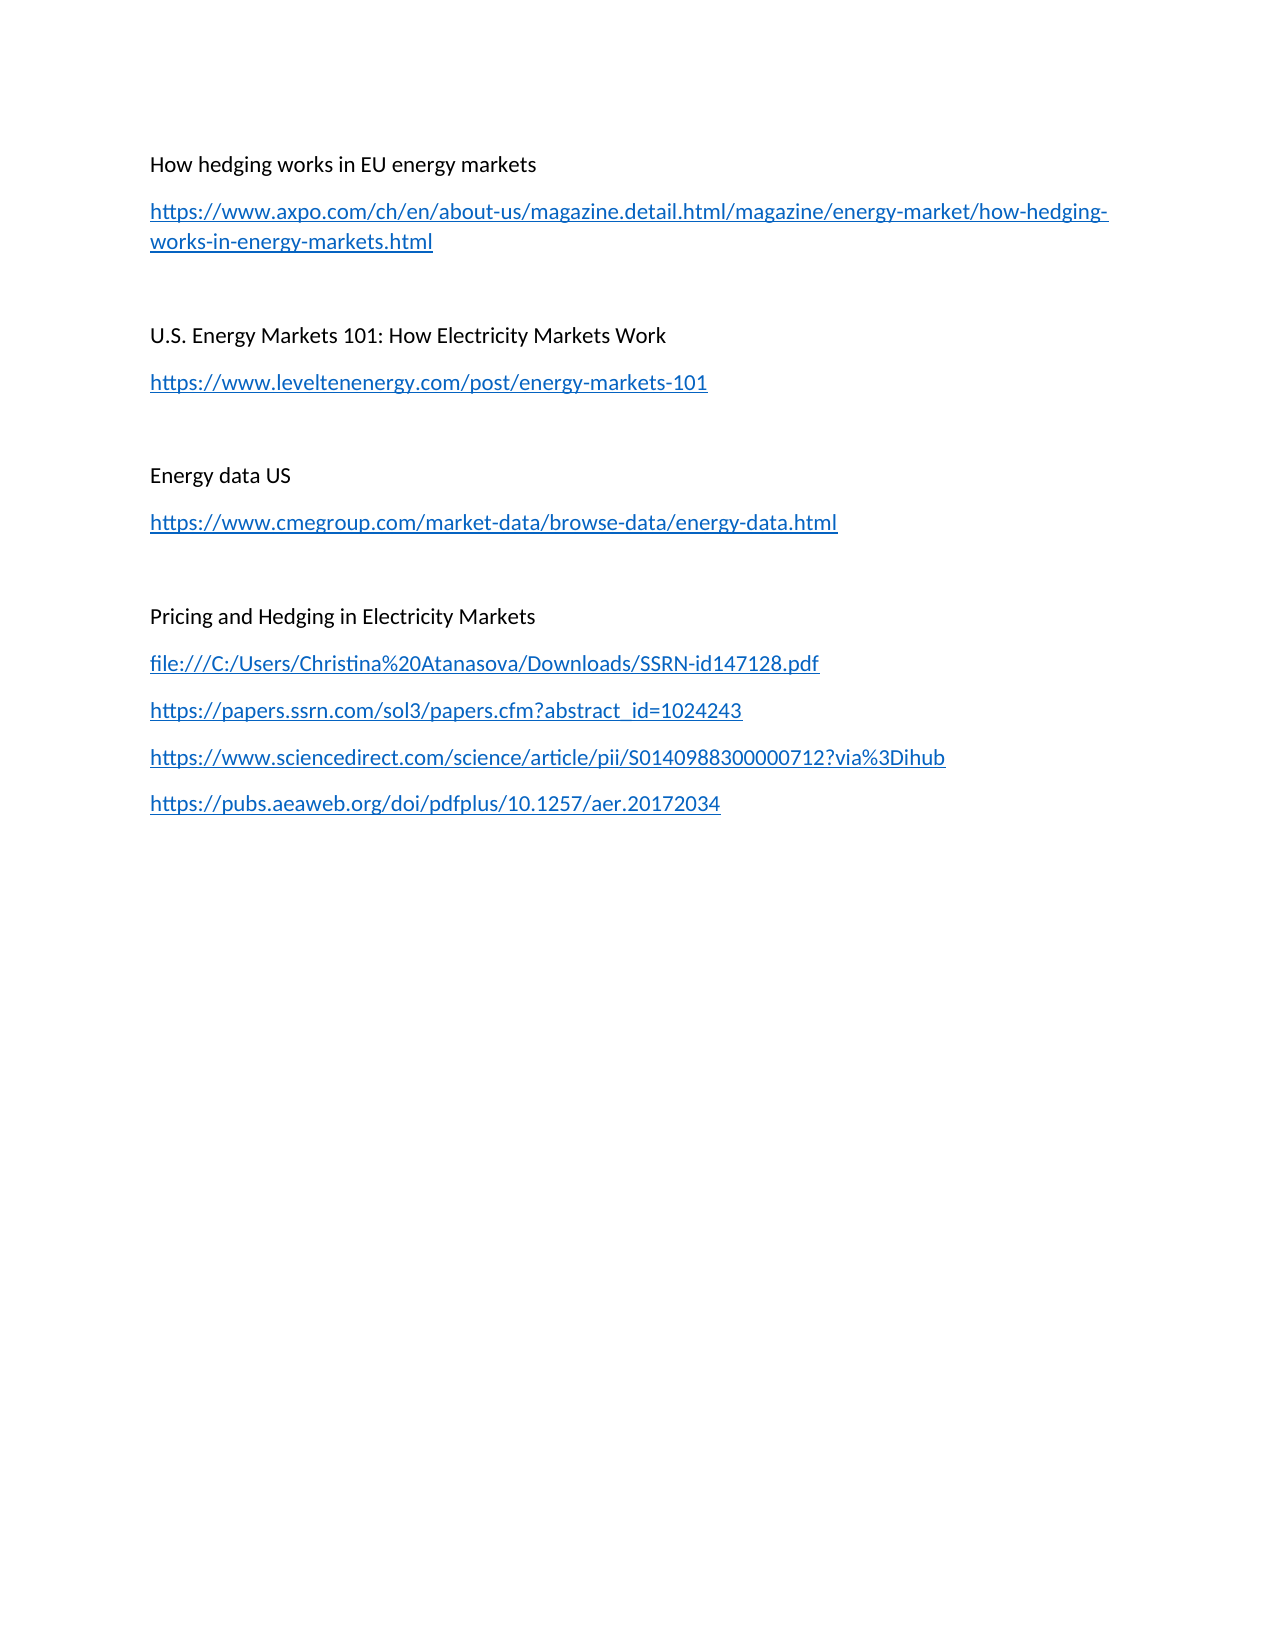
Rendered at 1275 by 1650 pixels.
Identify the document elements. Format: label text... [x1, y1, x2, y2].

text How hedging works in EU energy markets [150, 150, 1125, 178]
text U.S. Energy Markets 101: How Electricity Markets Work [150, 321, 1125, 349]
text https://www.cmegroup.com/market-data/browse-data/energy-data.html [150, 508, 1125, 536]
text https://www.axpo.com/ch/en/about-us/magazine.detail.html/magazine/energy-market/how-hedging-works-in-energy-markets.html [150, 197, 1125, 255]
text https://www.sciencedirect.com/science/article/pii/S0140988300000712?via%3Dihub [150, 743, 1125, 771]
text Energy data US [150, 461, 1125, 489]
text https://www.leveltenenergy.com/post/energy-markets-101 [150, 368, 1125, 396]
text Pricing and Hedging in Electricity Markets [150, 602, 1125, 630]
text file:///C:/Users/Christina%20Atanasova/Downloads/SSRN-id147128.pdf [150, 649, 1125, 677]
text https://papers.ssrn.com/sol3/papers.cfm?abstract_id=1024243 [150, 696, 1125, 724]
text https://pubs.aeaweb.org/doi/pdfplus/10.1257/aer.20172034 [150, 789, 1125, 818]
